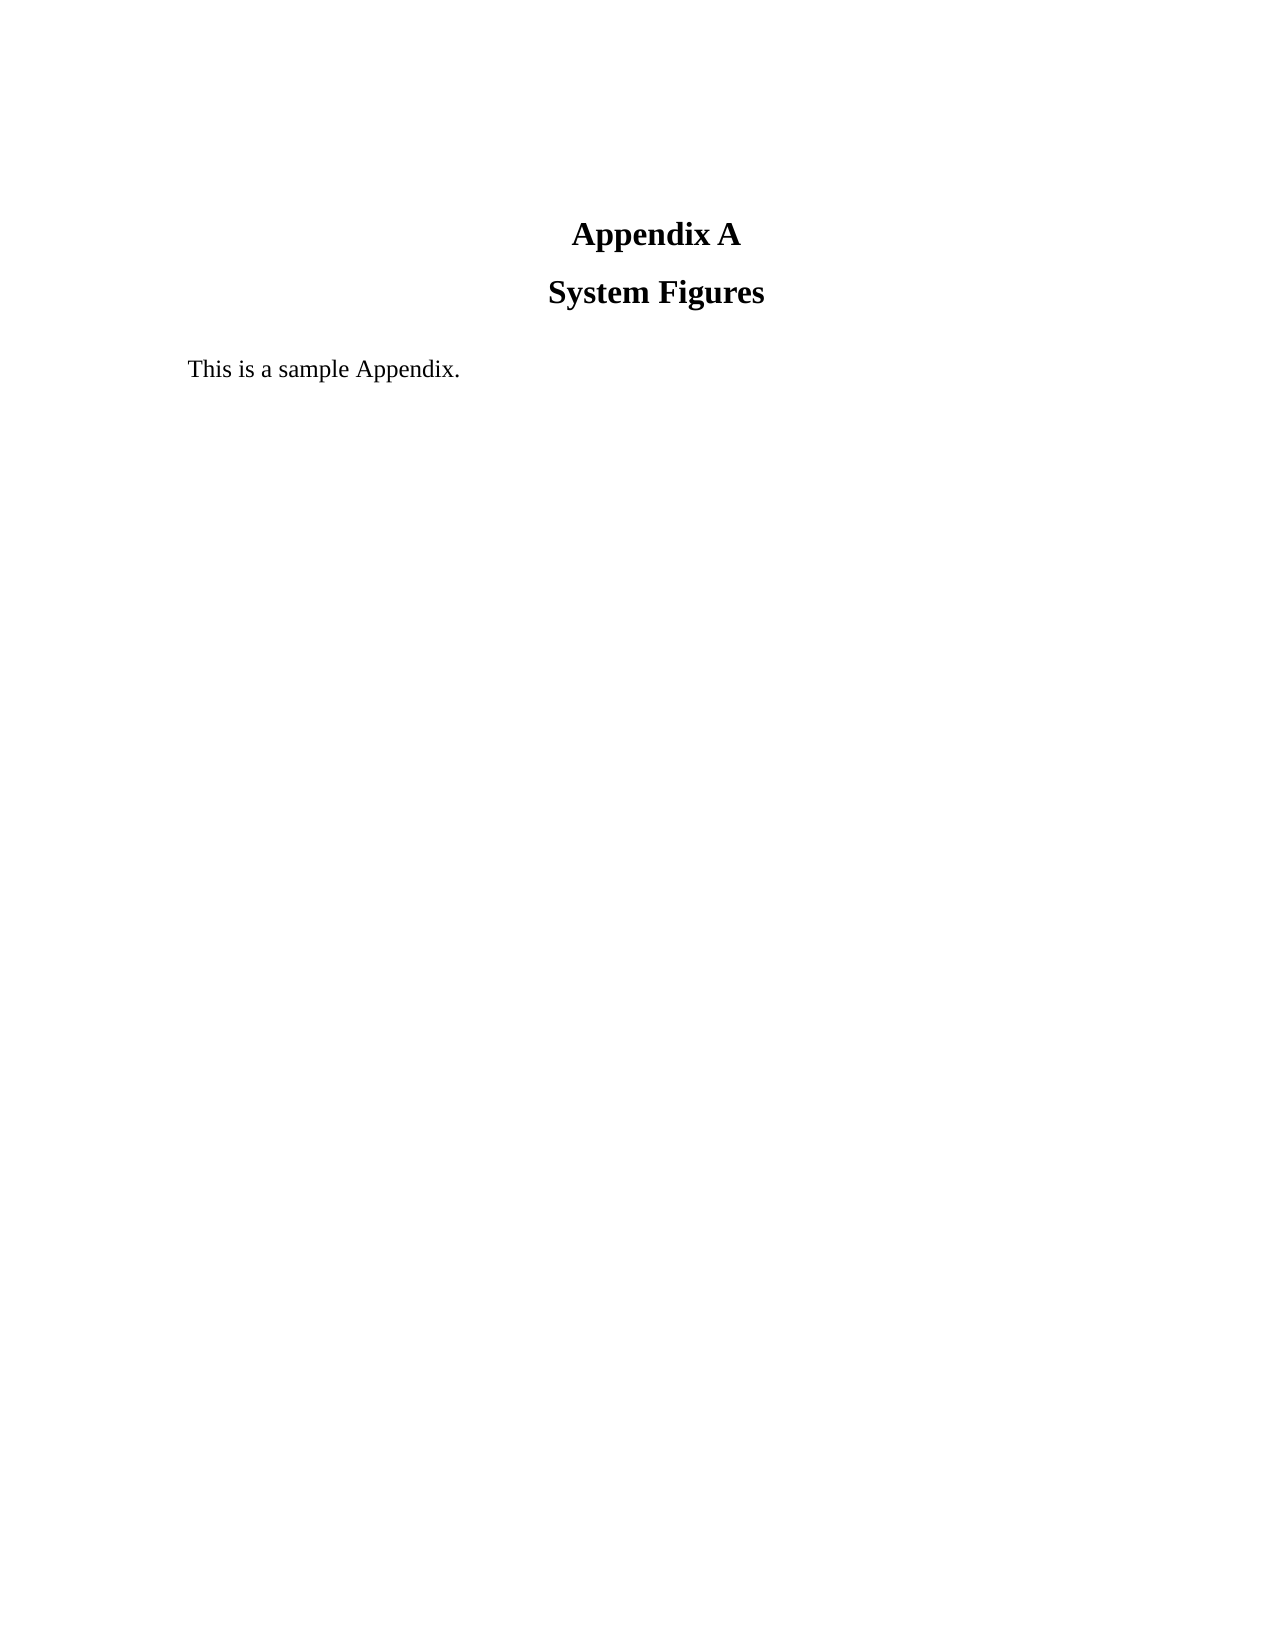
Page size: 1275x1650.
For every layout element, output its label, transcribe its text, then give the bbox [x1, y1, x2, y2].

subtitle Appendix A System Figures [187, 214, 1125, 310]
text This is a sample Appendix. [187, 354, 1125, 383]
